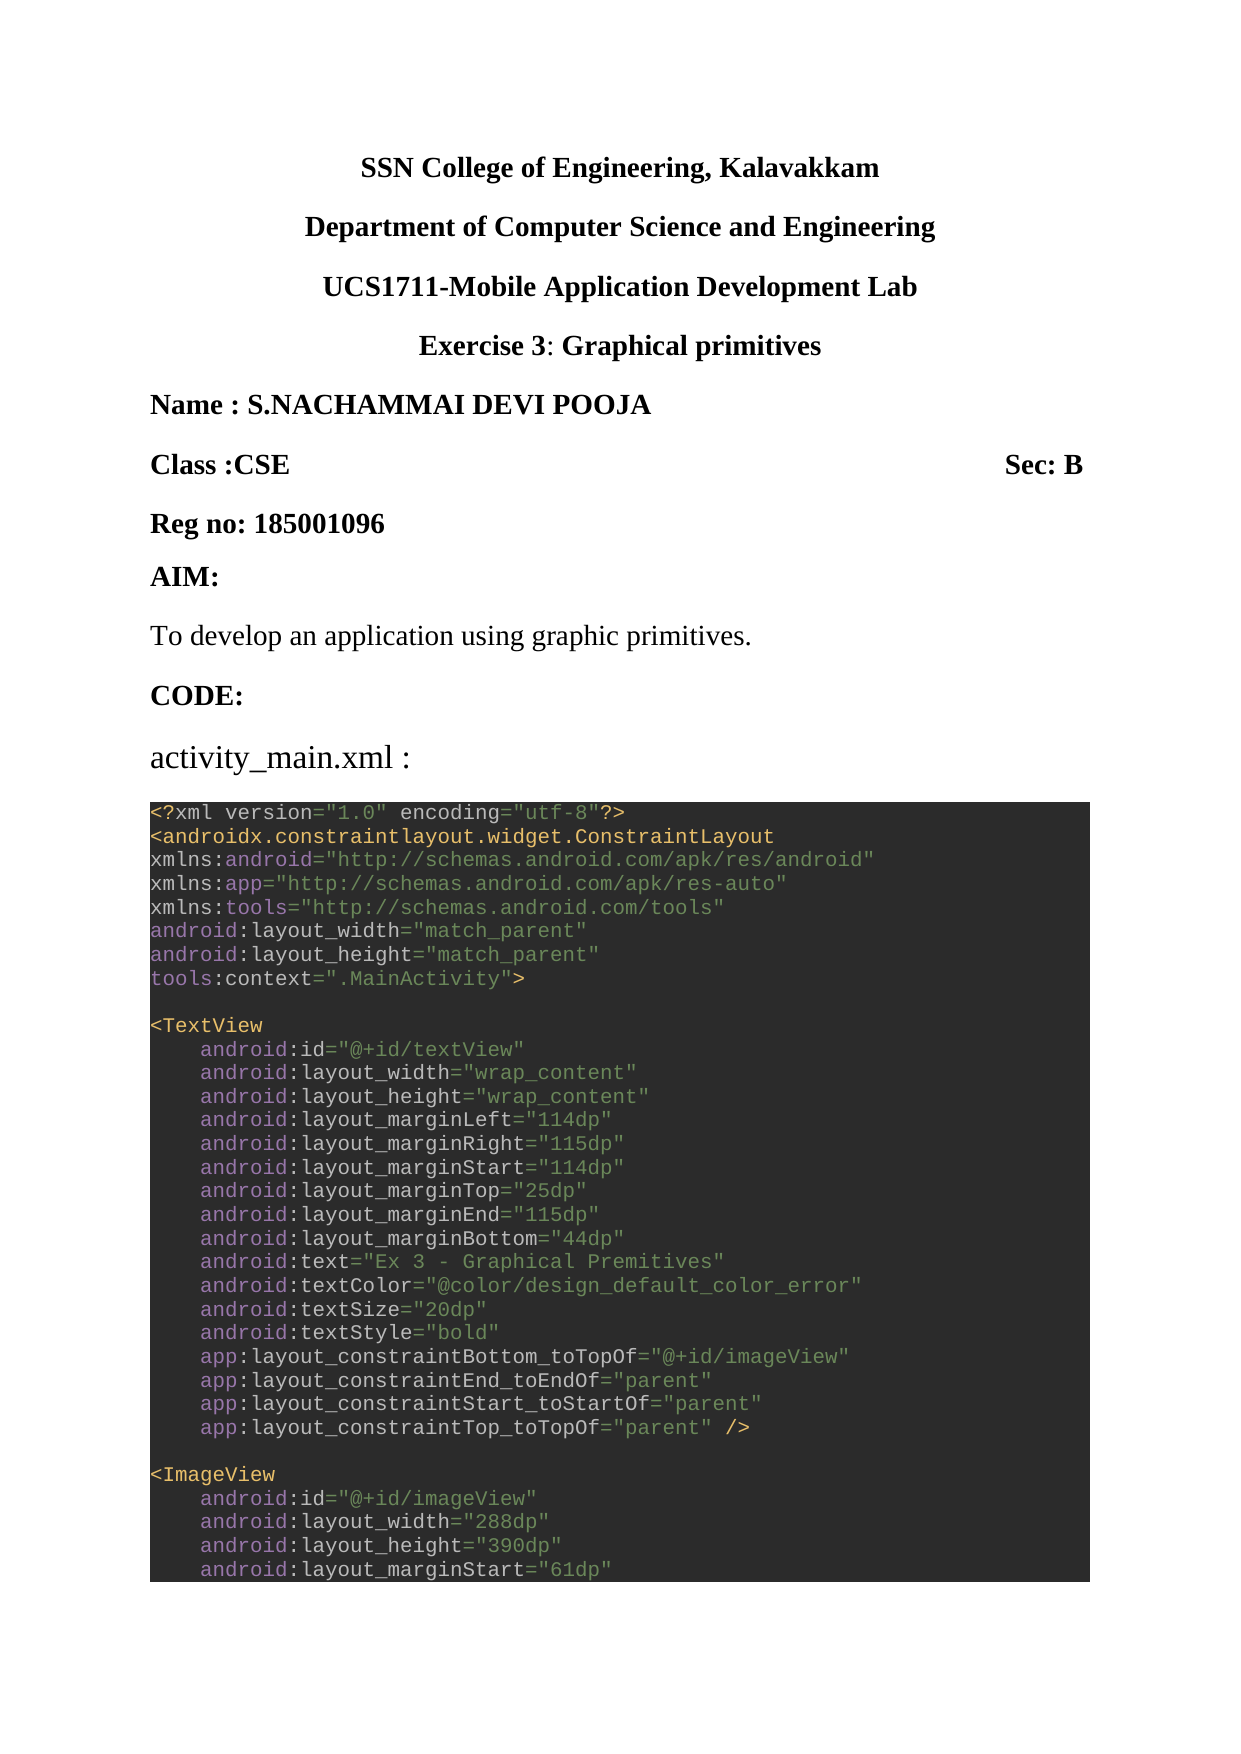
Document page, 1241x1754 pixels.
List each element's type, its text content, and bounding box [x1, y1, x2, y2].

text activity_main.xml : [150, 737, 1090, 776]
text Class :CSE Sec: B [150, 447, 1090, 480]
text To develop an application using graphic primitives. [150, 618, 1090, 652]
text Department of Computer Science and Engineering [150, 209, 1090, 243]
text CODE: [150, 678, 1090, 711]
text SSN College of Engineering, Kalavakkam [150, 150, 1090, 183]
text Reg no: 185001096 [150, 506, 1090, 540]
text AIM: [150, 559, 1090, 593]
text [150, 802, 1090, 1582]
text UCS1711-Mobile Application Development Lab [150, 269, 1090, 302]
text Exercise 3: Graphical primitives [150, 328, 1090, 362]
text Name : S.NACHAMMAI DEVI POOJA [150, 387, 1090, 421]
